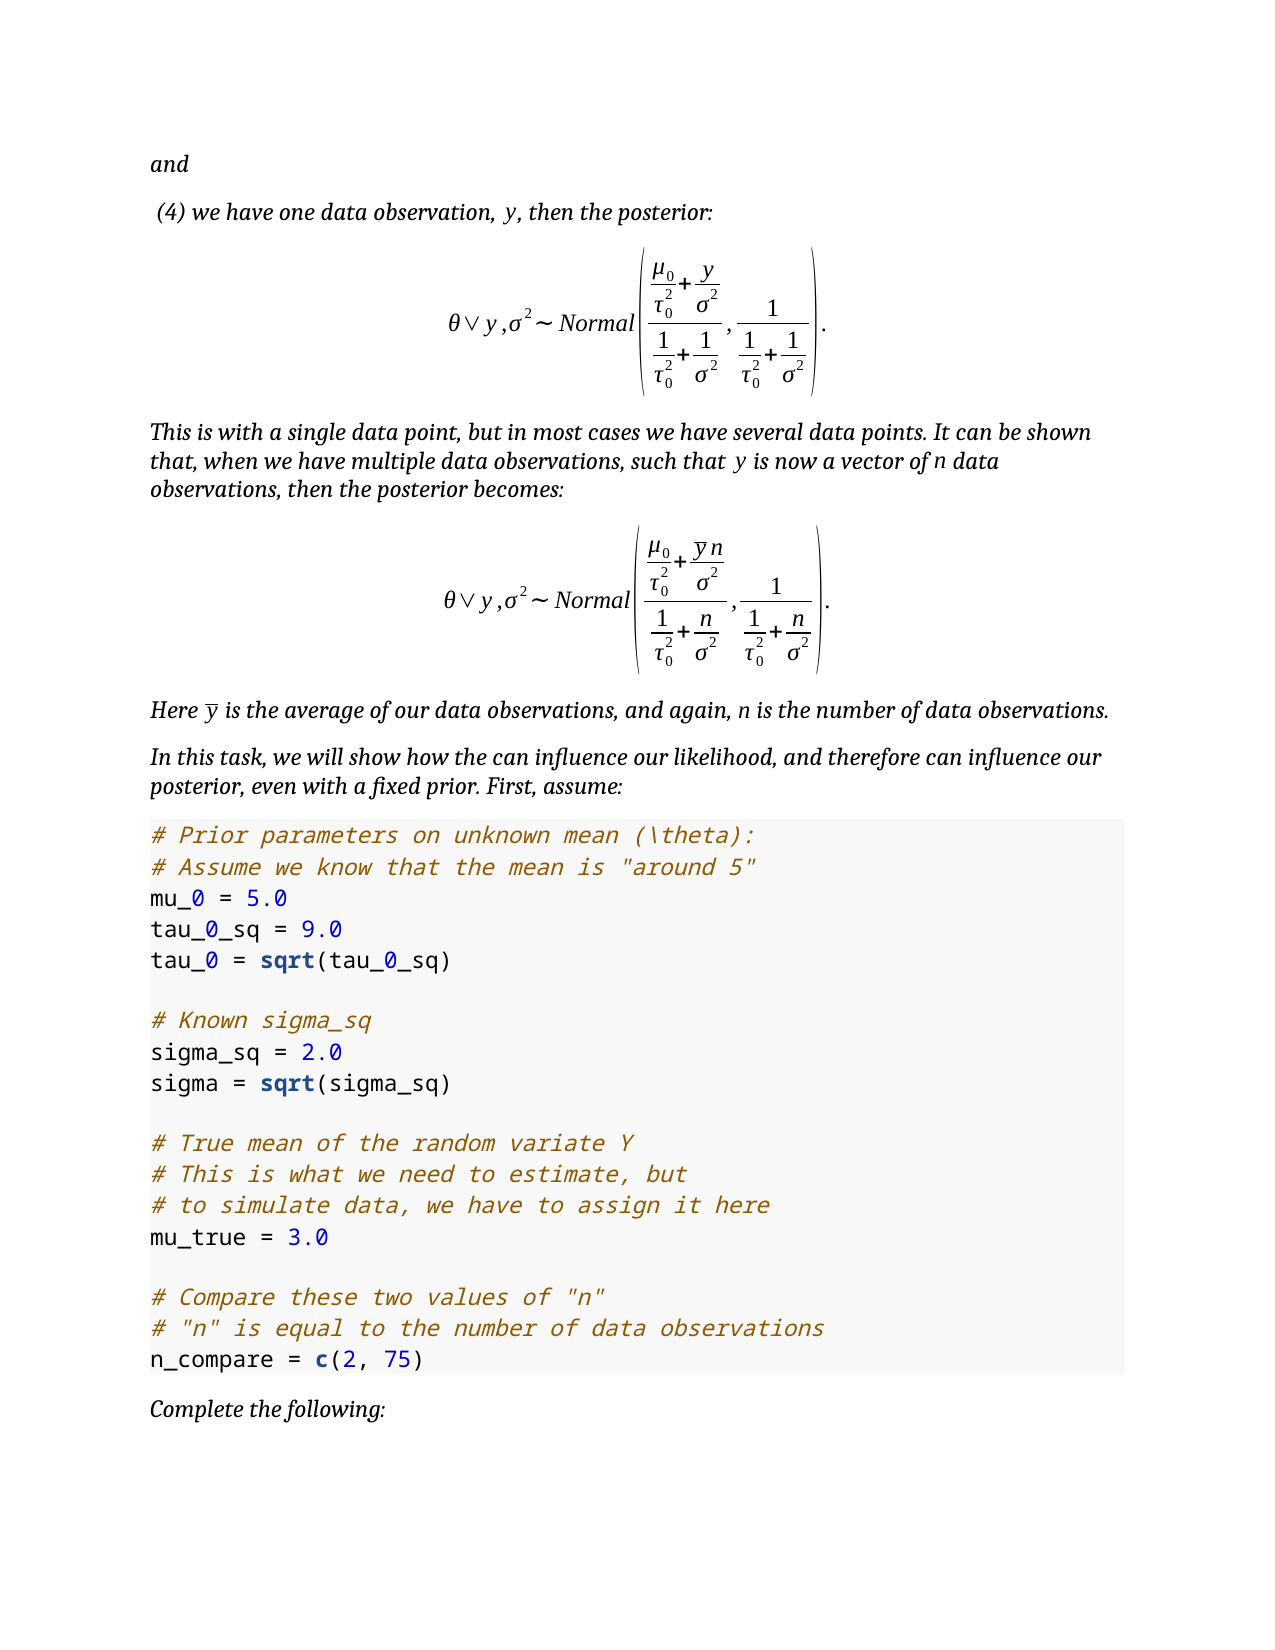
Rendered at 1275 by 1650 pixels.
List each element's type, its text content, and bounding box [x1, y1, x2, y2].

text Complete the following: [150, 1395, 1125, 1424]
text # Prior parameters on unknown mean (\theta): # Assume we know that the mean is "around 5" mu_0 = 5.0 tau_0_sq = 9.0 tau_0 = sqrt(tau_0_sq) # Known sigma_sq sigma_sq = 2.0 sigma = sqrt(sigma_sq) # True mean of the random variate Y # This is what we need to estimate, but # to simulate data, we have to assign it here mu_true = 3.0 # Compare these two values of "n" # "n" is equal to the number of data observations n_compare = c(2, 75) [150, 819, 1125, 1374]
text In this task, we will show how the can influence our likelihood, and therefore can influence our posterior, even with a fixed prior. First, assume: [150, 743, 1125, 801]
text Here is the average of our data observations, and again, is the number of data observations. [150, 696, 1125, 724]
text (4) we have one data observation, , then the posterior: [150, 197, 1125, 226]
text This is with a single data point, but in most cases we have several data points. It can be shown that, when we have multiple data observations, such that is now a vector of data observations, then the posterior becomes: [150, 418, 1125, 504]
text and [150, 150, 1125, 179]
